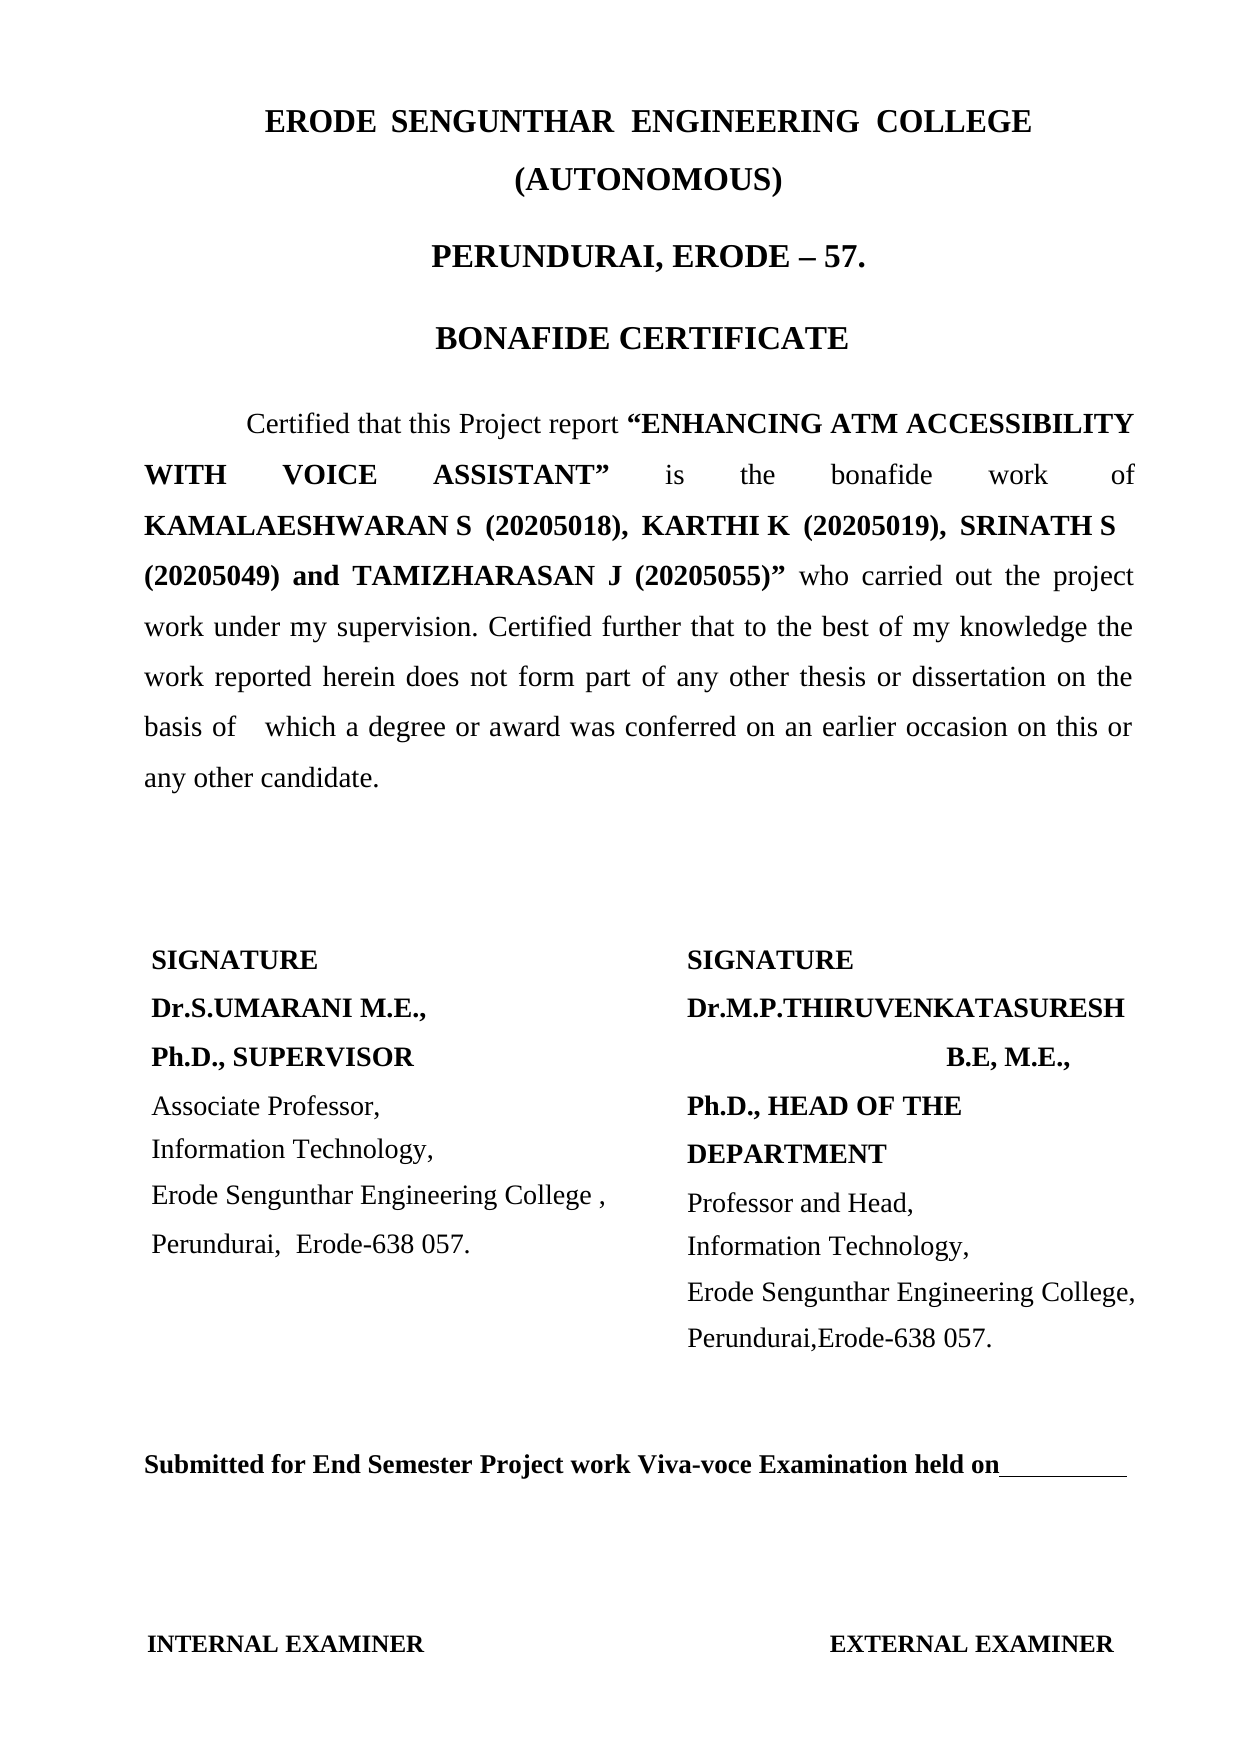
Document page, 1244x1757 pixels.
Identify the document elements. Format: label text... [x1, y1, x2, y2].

text (20205049) and TAMIZHARASAN J (20205055)” who carried out the project work under my supervision. Certified further that to the best of my knowledge the work reported herein does not form part of any other thesis or dissertation on the basis of which a degree or award was conferred on an earlier occasion on this or any other candidate. [144, 558, 1134, 793]
table_header SIGNATURE Dr.S.UMARANI M.E., Ph.D., SUPERVISOR Associate Professor, Information Technology, Erode Sengunthar Engineering College , Perundurai, Erode-638 057. [130, 943, 647, 1353]
subtitle Submitted for End Semester Project work Viva-voce Examination held on [144, 1448, 1181, 1479]
subtitle ERODE SENGUNTHAR ENGINEERING COLLEGE [119, 102, 1178, 140]
text PERUNDURAI, ERODE – 57. [119, 236, 1178, 274]
subtitle BONAFIDE CERTIFICATE [435, 318, 1178, 357]
text Certified that this Project report “ENHANCING ATM ACCESSIBILITY WITH VOICE ASSISTANT” is the bonafide work of KAMALAESHWARAN S (20205018), KARTHI K (20205019), SRINATH S [144, 407, 1135, 541]
text INTERNAL EXAMINER EXTERNAL EXAMINER [147, 1629, 1178, 1658]
table_header SIGNATURE Dr.M.P.THIRUVENKATASURESH B.E, M.E., Ph.D., HEAD OF THE DEPARTMENT Professor and Head, Information Technology, Erode Sengunthar Engineering College, Perundurai,Erode-638 057. [647, 943, 1170, 1353]
text (AUTONOMOUS) [119, 159, 1178, 197]
